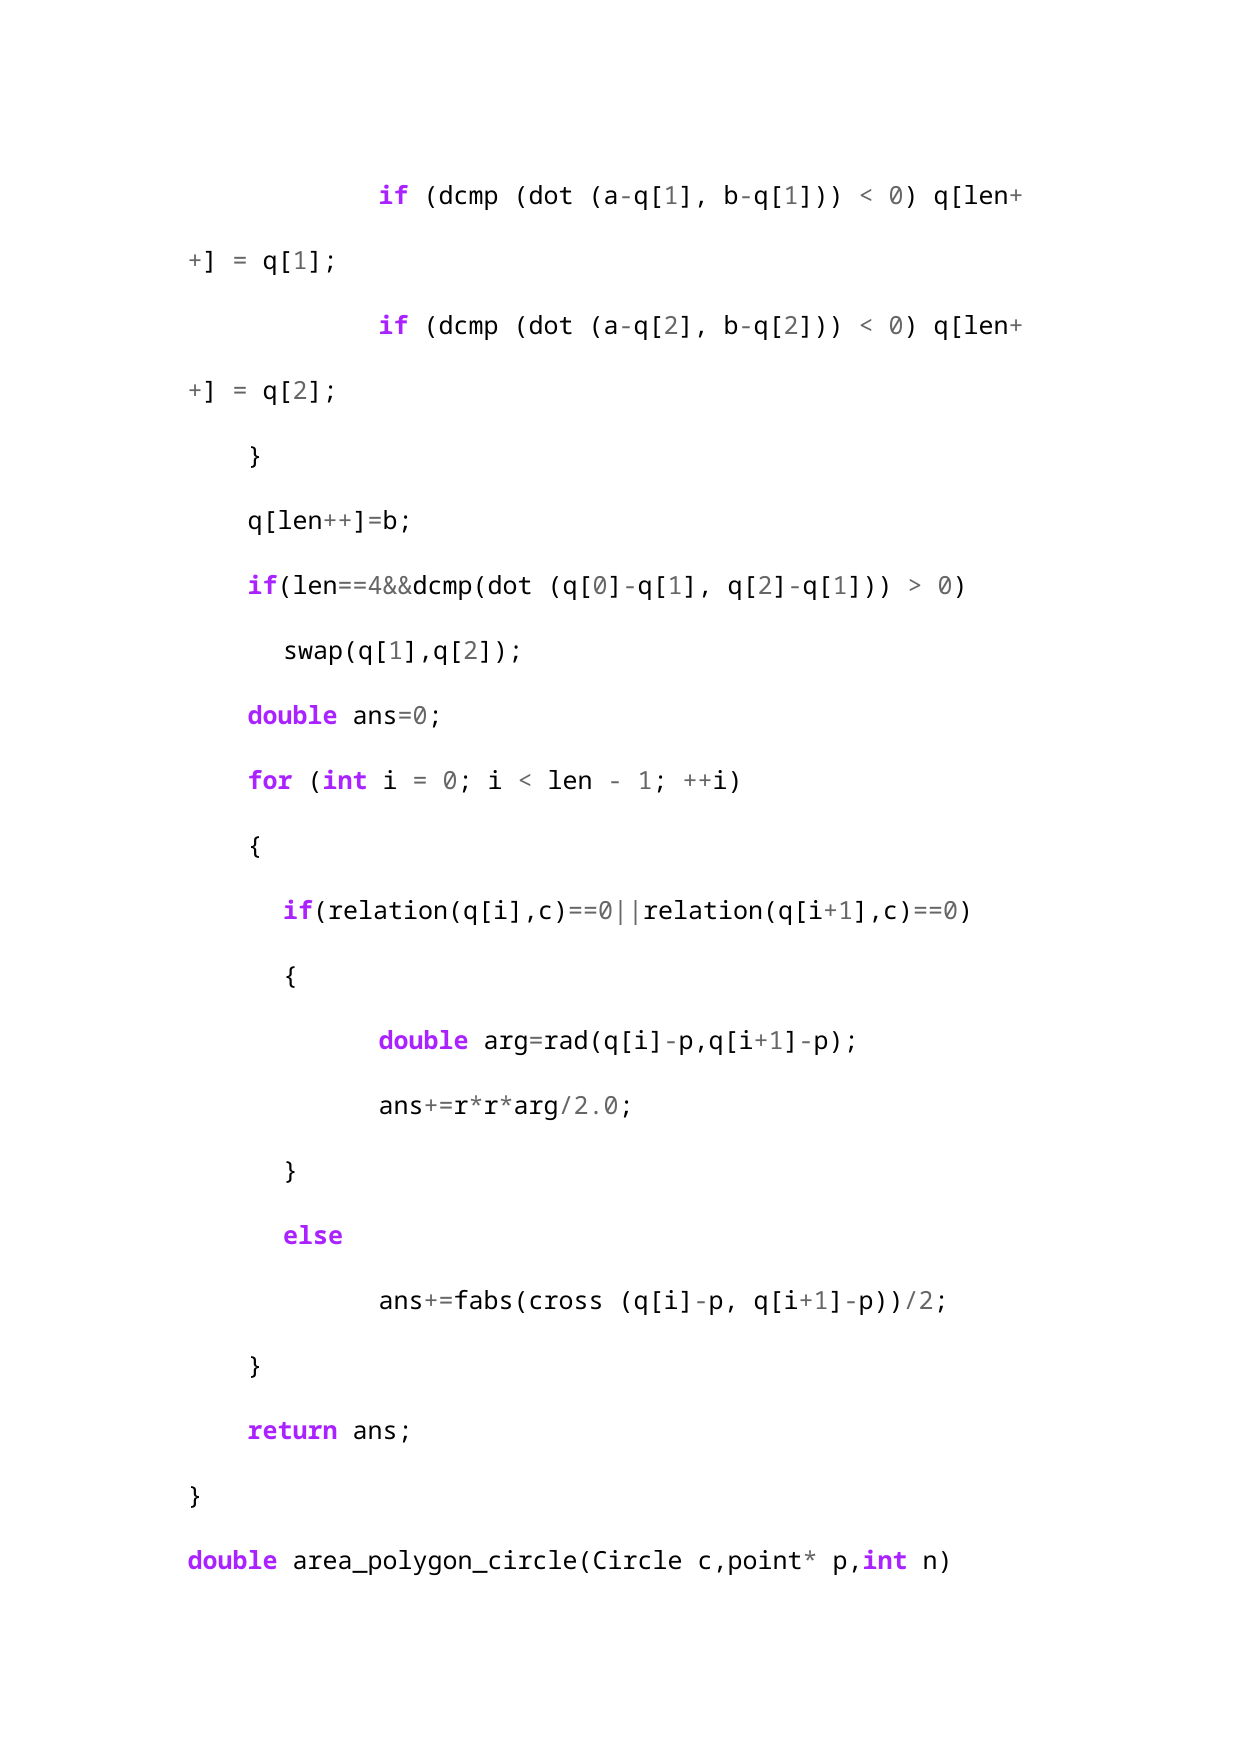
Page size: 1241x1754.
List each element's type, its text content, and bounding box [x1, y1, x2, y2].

text } [187, 1462, 1053, 1527]
text swap(q[1],q[2]); [187, 617, 1053, 682]
text } [187, 422, 1053, 487]
text double area_polygon_circle(Circle c,point* p,int n) [187, 1527, 1053, 1592]
text { [187, 942, 1053, 1007]
text if (dcmp (dot (a-q[1], b-q[1])) < 0) q[len++] = q[1]; [187, 162, 1053, 292]
text if(len==4&&dcmp(dot (q[0]-q[1], q[2]-q[1])) > 0) [187, 552, 1053, 617]
text double arg=rad(q[i]-p,q[i+1]-p); [187, 1007, 1053, 1072]
text q[len++]=b; [187, 487, 1053, 552]
text { [187, 812, 1053, 877]
text ans+=r*r*arg/2.0; [187, 1072, 1053, 1137]
text for (int i = 0; i < len - 1; ++i) [187, 747, 1053, 812]
text if (dcmp (dot (a-q[2], b-q[2])) < 0) q[len++] = q[2]; [187, 292, 1053, 422]
text } [187, 1137, 1053, 1202]
text if(relation(q[i],c)==0||relation(q[i+1],c)==0) [187, 877, 1053, 942]
text } [187, 1332, 1053, 1397]
text ans+=fabs(cross (q[i]-p, q[i+1]-p))/2; [187, 1267, 1053, 1332]
text else [187, 1202, 1053, 1267]
text double ans=0; [187, 682, 1053, 747]
text return ans; [187, 1397, 1053, 1462]
